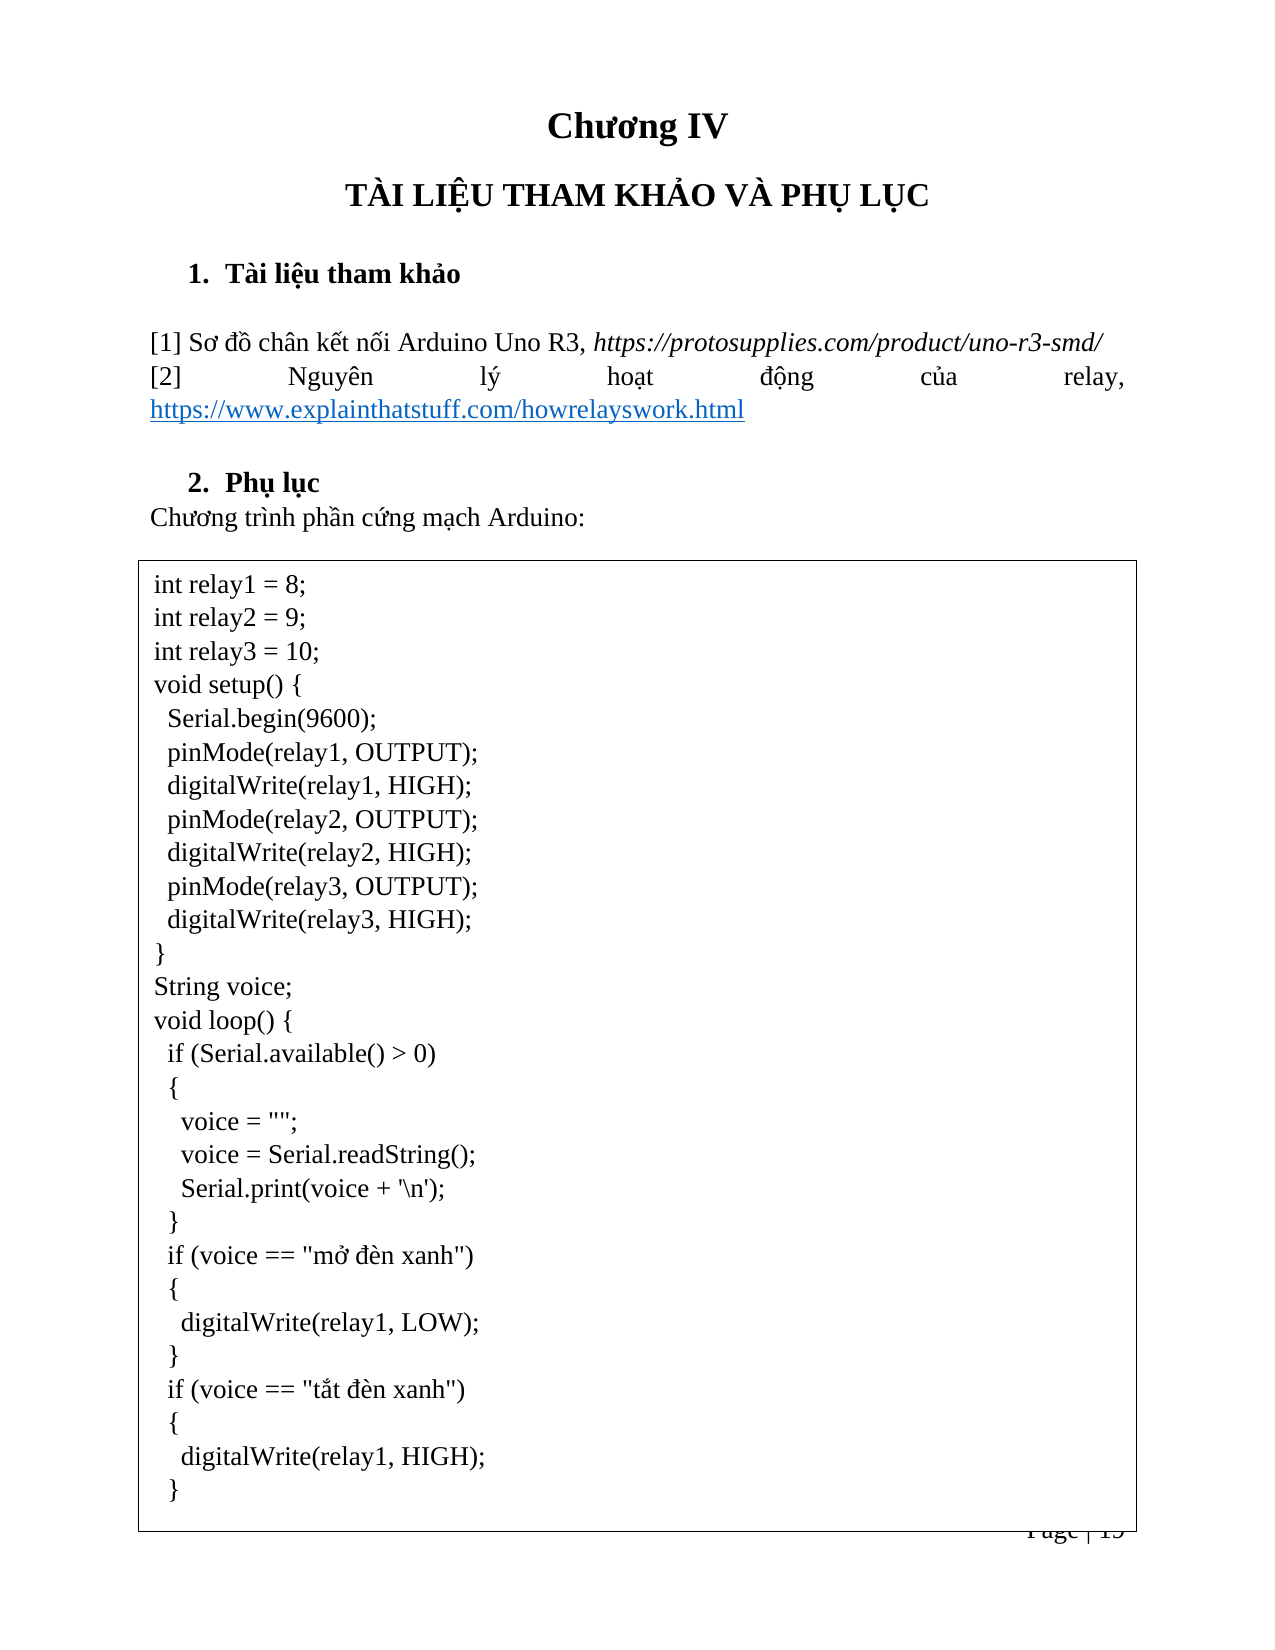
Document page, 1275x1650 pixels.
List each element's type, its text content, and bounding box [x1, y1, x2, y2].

text Chương trình phần cứng mạch Arduino: [150, 501, 1125, 532]
subtitle Tài liệu tham khảo [187, 257, 1125, 290]
subtitle Phụ lục [187, 465, 1125, 498]
text [2] Nguyên lý hoạt động của relay, https://www.explainthatstuff.com/howrelayswork.html [150, 360, 1125, 424]
text [1] Sơ đồ chân kết nối Arduino Uno R3, https://protosupplies.com/product/uno-r3-smd/ [150, 326, 1125, 357]
text Chương IV [150, 103, 1125, 147]
subtitle TÀI LIỆU THAM KHẢO VÀ PHỤ LỤC [150, 175, 1125, 213]
